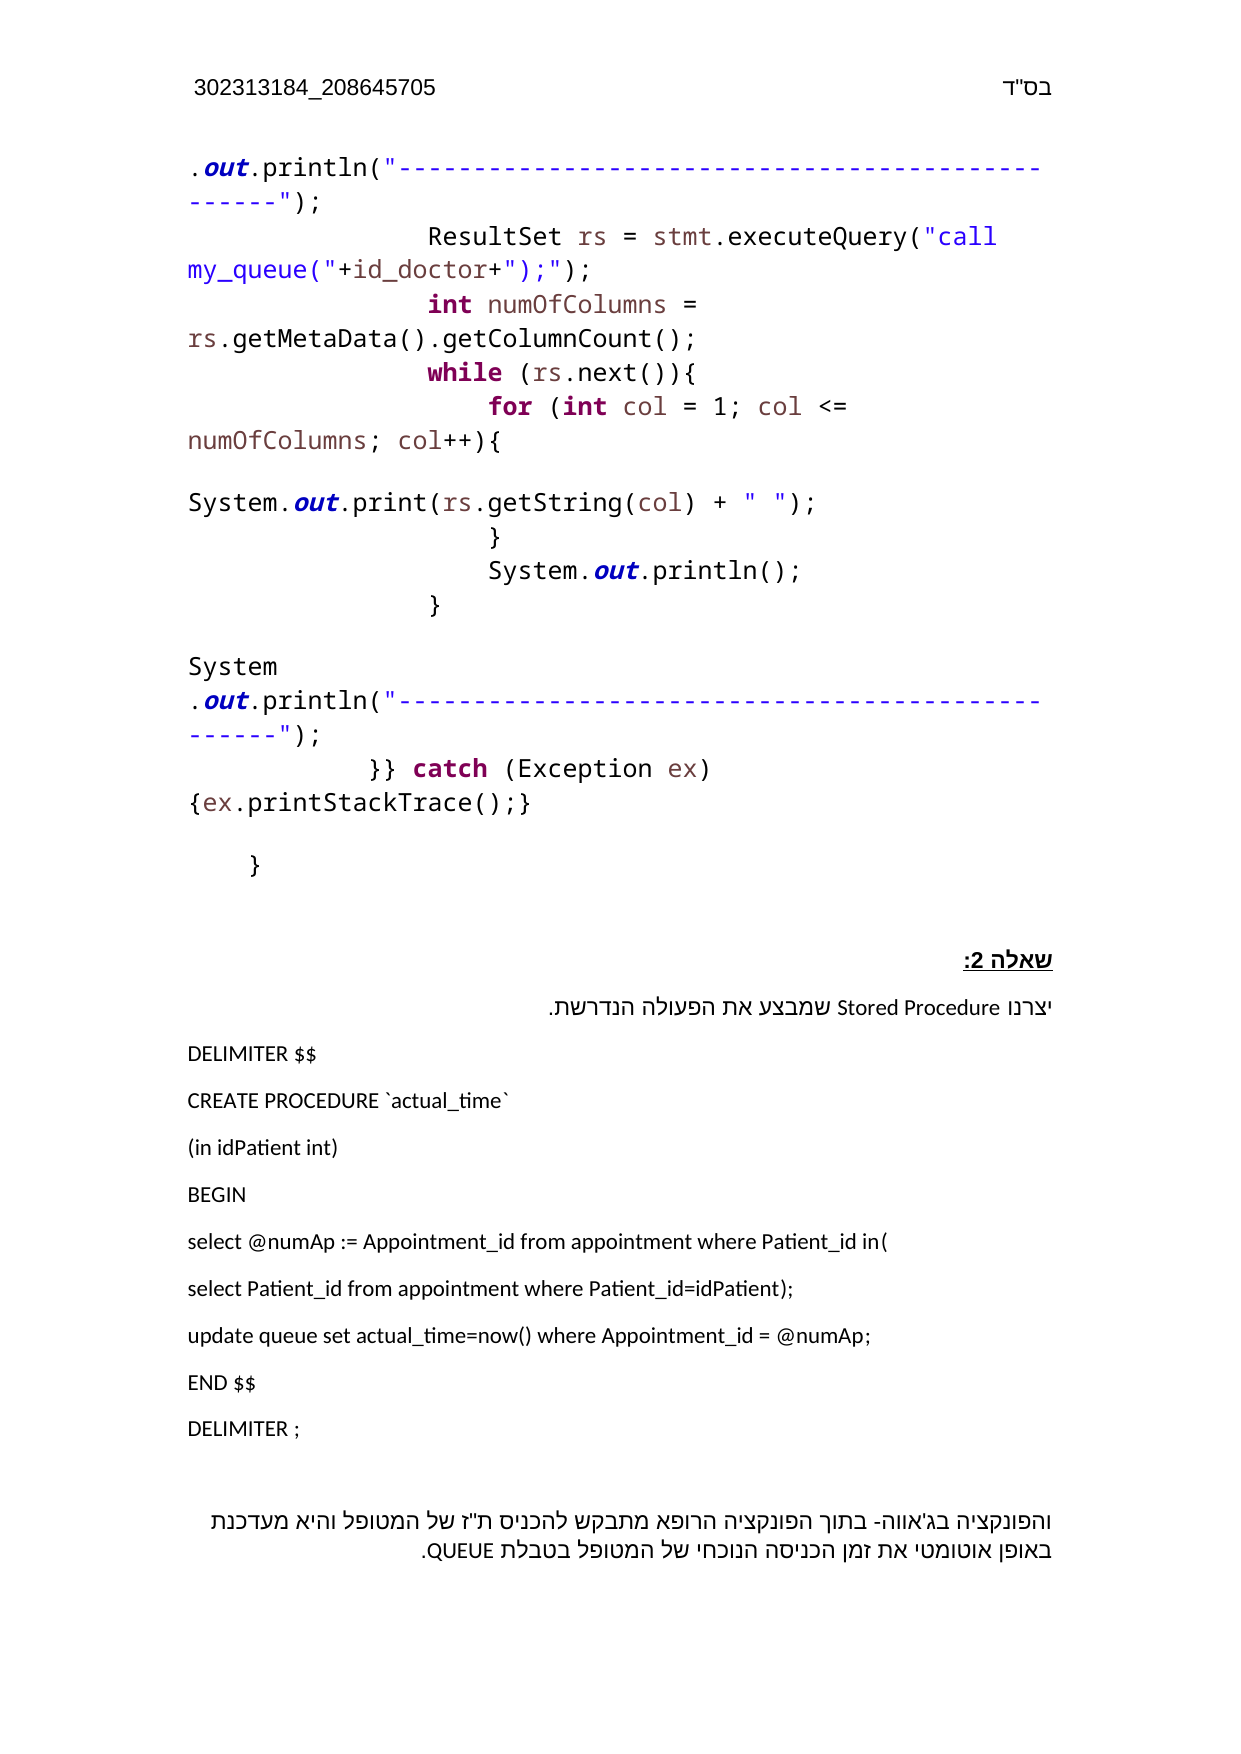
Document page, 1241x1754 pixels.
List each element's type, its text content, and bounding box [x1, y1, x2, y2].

text DELIMITER $$ [187, 1039, 1053, 1067]
text System.out.println("-------------------------------------------------"); [187, 621, 1053, 751]
text System.out.println(); [187, 553, 1053, 587]
text update queue set actual_time=now() where Appointment_id = @numAp; [187, 1321, 1053, 1349]
text CREATE PROCEDURE `actual_time` [187, 1086, 1053, 1114]
text יצרנו Stored Procedure שמבצע את הפעולה הנדרשת. [187, 993, 1053, 1021]
text ResultSet rs = stmt.executeQuery("call my_queue("+id_doctor+");"); [187, 218, 1053, 286]
text } [187, 587, 1053, 621]
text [187, 150, 1053, 218]
text select @numAp := Appointment_id from appointment where Patient_id in( [187, 1227, 1053, 1255]
text select Patient_id from appointment where Patient_id=idPatient); [187, 1274, 1053, 1302]
text END $$ [187, 1368, 1053, 1396]
text שאלה 2: [187, 947, 1053, 974]
text }} catch (Exception ex){ex.printStackTrace();} [187, 751, 1053, 819]
text } [187, 847, 1053, 881]
text DELIMITER ; [187, 1414, 1053, 1442]
text while (rs.next()){ [187, 354, 1053, 388]
text והפונקציה בג'אווה- בתוך הפונקציה הרופא מתבקש להכניס ת"ז של המטופל והיא מעדכנת באופן אוטומטי את זמן הכניסה הנוכחי של המטופל בטבלת QUEUE. [187, 1508, 1053, 1565]
text System.out.print(rs.getString(col) + " "); [187, 457, 1053, 519]
text for (int col = 1; col <= numOfColumns; col++){ [187, 388, 1053, 457]
text int numOfColumns = rs.getMetaData().getColumnCount(); [187, 286, 1053, 354]
text BEGIN [187, 1180, 1053, 1208]
text } [187, 519, 1053, 553]
text (in idPatient int) [187, 1133, 1053, 1161]
